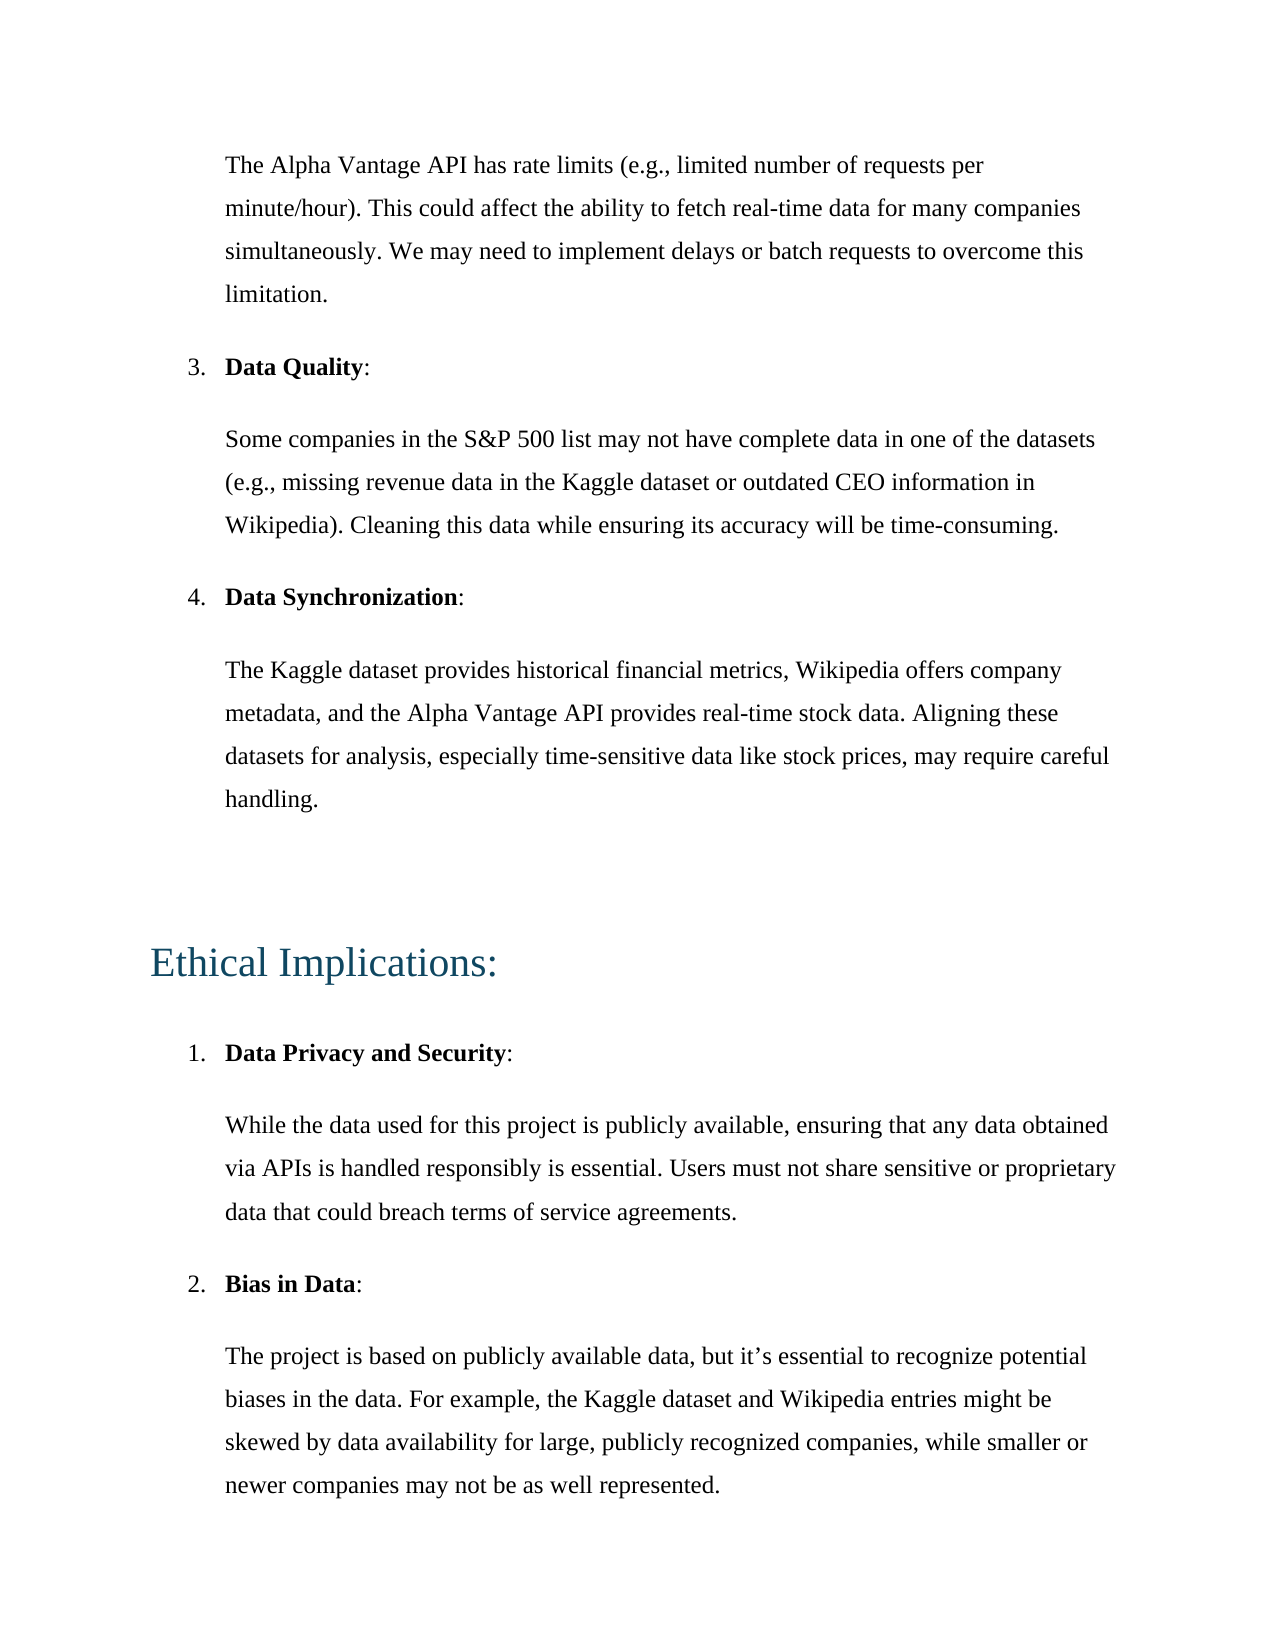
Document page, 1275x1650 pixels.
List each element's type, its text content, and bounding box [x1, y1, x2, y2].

list Data Synchronization: [187, 582, 1125, 611]
text Some companies in the S&P 500 list may not have complete data in one of the datasets (e.g., missing revenue data in the Kaggle dataset or outdated CEO information in Wikipedia). Cleaning this data while ensuring its accuracy will be time-consuming. [225, 424, 1125, 539]
list Data Quality: [187, 352, 1125, 380]
text The project is based on publicly available data, but it’s essential to recognize potential biases in the data. For example, the Kaggle dataset and Wikipedia entries might be skewed by data availability for large, publicly recognized companies, while smaller or newer companies may not be as well represented. [225, 1341, 1125, 1499]
text The Kaggle dataset provides historical financial metrics, Wikipedia offers company metadata, and the Alpha Vantage API provides real-time stock data. Aligning these datasets for analysis, especially time-sensitive data like stock prices, may require careful handling. [225, 655, 1125, 813]
text While the data used for this project is publicly available, ensuring that any data obtained via APIs is handled responsibly is essential. Users must not share sensitive or proprietary data that could breach terms of service agreements. [225, 1110, 1125, 1225]
text The Alpha Vantage API has rate limits (e.g., limited number of requests per minute/hour). This could affect the ability to fetch real-time data for many companies simultaneously. We may need to implement delays or batch requests to overcome this limitation. [225, 150, 1125, 308]
subtitle Ethical Implications: [150, 937, 1125, 985]
list Bias in Data: [187, 1269, 1125, 1298]
list Data Privacy and Security: [187, 1038, 1125, 1067]
